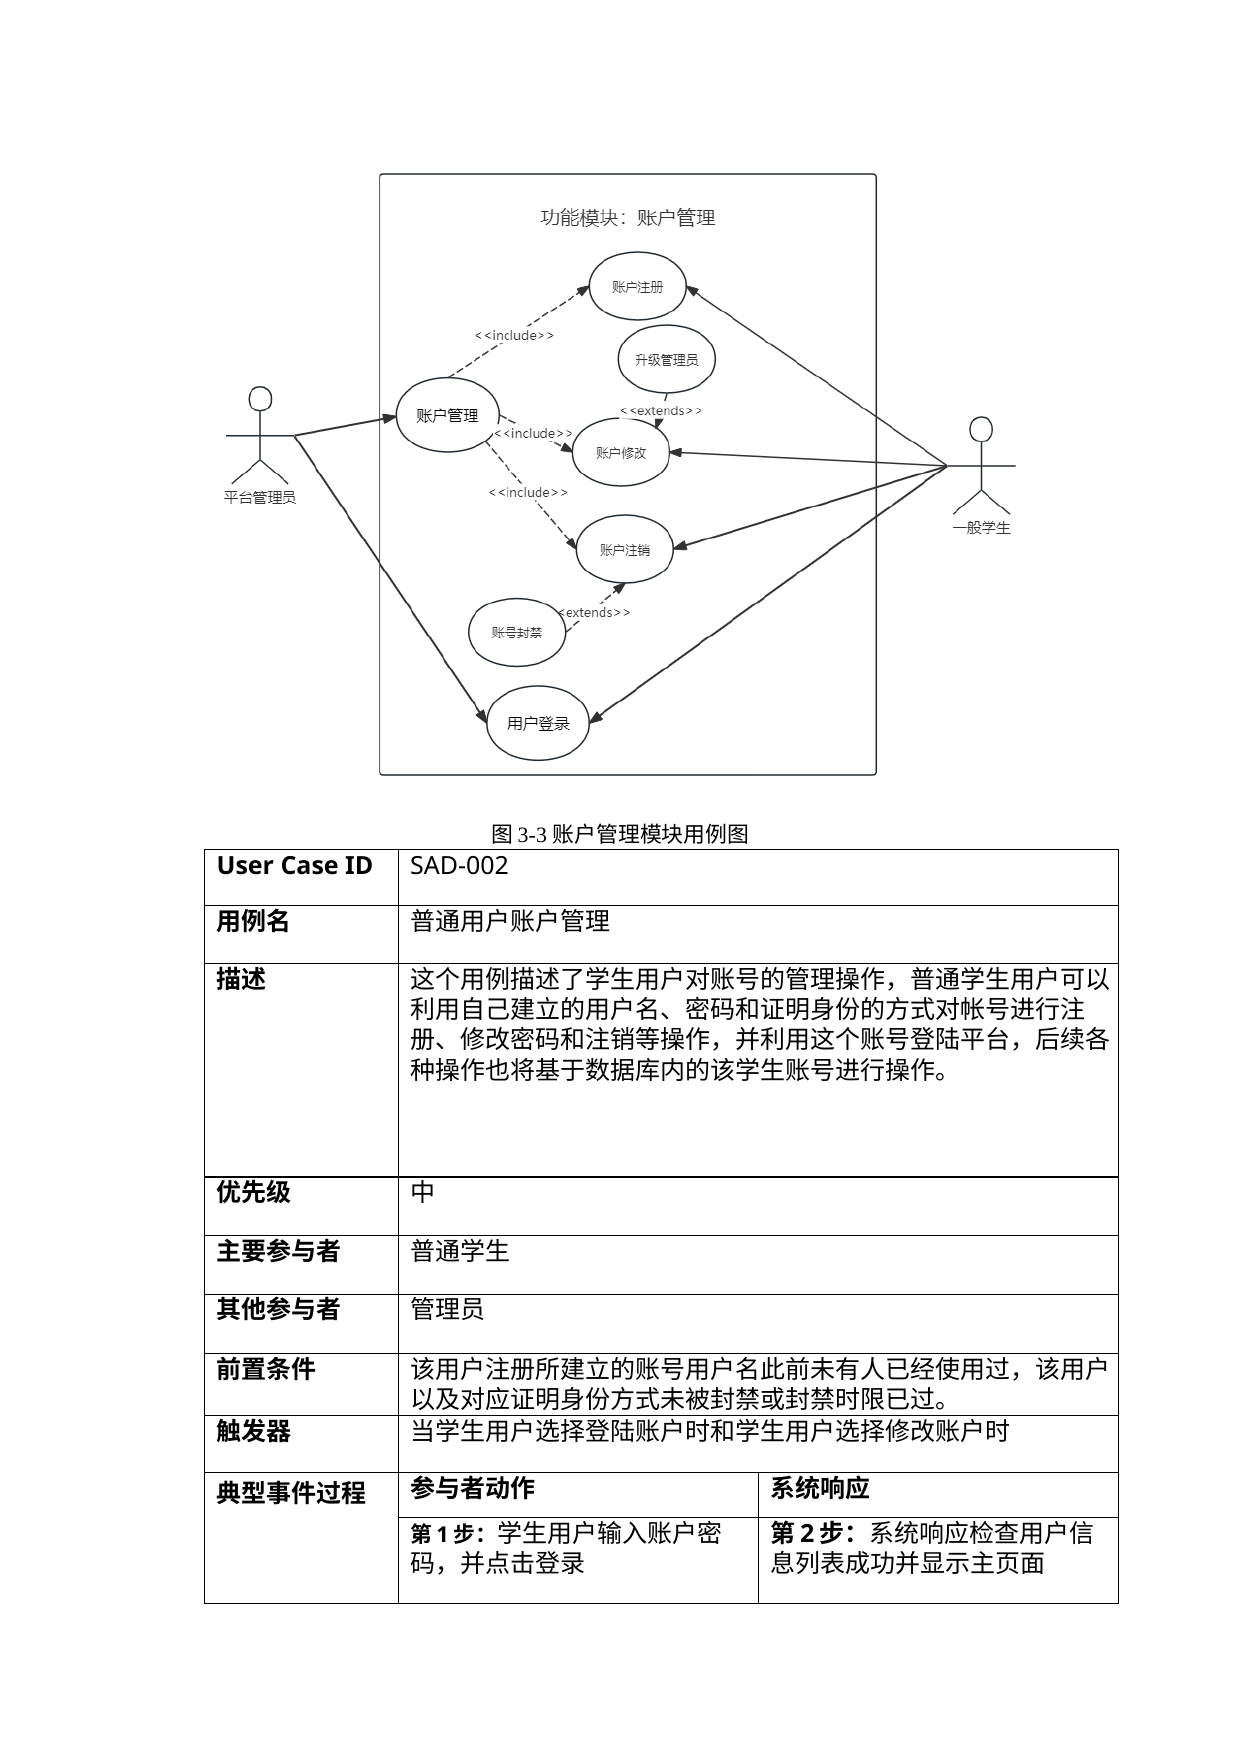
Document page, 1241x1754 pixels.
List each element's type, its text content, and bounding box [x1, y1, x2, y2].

table_cell 普通学生 [399, 1236, 1118, 1293]
table_cell 主要参与者 [205, 1236, 398, 1293]
table_header User Case ID [205, 850, 398, 905]
table_cell 前置条件 [205, 1354, 398, 1415]
picture [187, 150, 1053, 799]
table_cell 系统响应 [759, 1473, 1118, 1517]
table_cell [399, 1518, 758, 1603]
table_cell 普通用户账户管理 [399, 906, 1118, 963]
table_cell 优先级 [205, 1178, 398, 1234]
table_cell 这个用例描述了学生用户对账号的管理操作，普通学生用户可以利用自己建立的用户名、密码和证明身份的方式对帐号进行注册、修改密码和注销等操作，并利用这个账号登陆平台，后续各种操作也将基于数据库内的该学生账号进行操作。 [399, 964, 1118, 1176]
text 图3-3 账户管理模块用例图 [187, 817, 1053, 849]
table_cell 描述 [205, 964, 398, 1176]
table_cell 该用户注册所建立的账号用户名此前未有人已经使用过，该用户以及对应证明身份方式未被封禁或封禁时限已过。 [399, 1354, 1118, 1415]
table_cell 管理员 [399, 1295, 1118, 1353]
table_cell 其他参与者 [205, 1295, 398, 1353]
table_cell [759, 1518, 1118, 1603]
table_cell 参与者动作 [399, 1473, 758, 1517]
table_header SAD-002 [399, 850, 1118, 905]
table_cell 当学生用户选择登陆账户时和学生用户选择修改账户时 [399, 1416, 1118, 1472]
table_cell 中 [399, 1178, 1118, 1234]
table_cell 典型事件过程 [205, 1473, 398, 1603]
table_cell 触发器 [205, 1416, 398, 1472]
table_cell 用例名 [205, 906, 398, 963]
